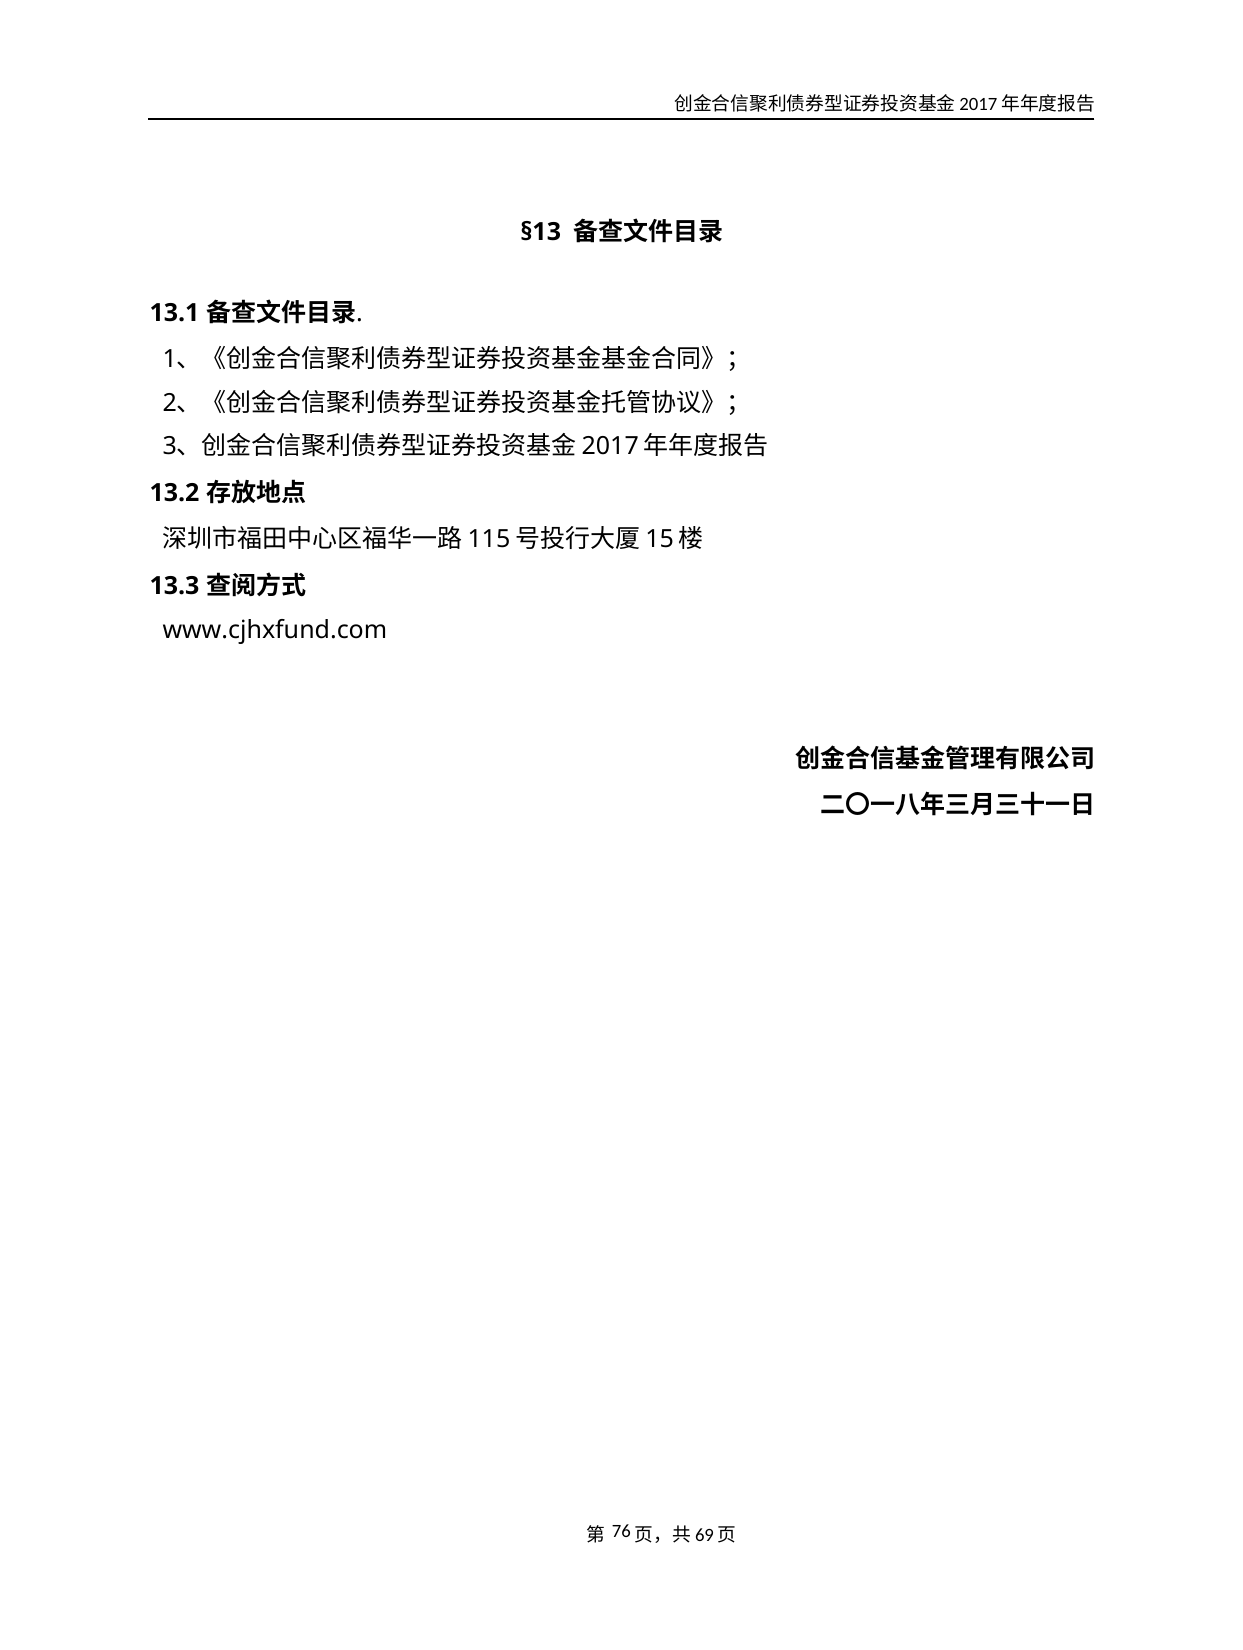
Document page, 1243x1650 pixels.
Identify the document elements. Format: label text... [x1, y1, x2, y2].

text www.cjhxfund.com [149, 612, 1094, 646]
text 13.2 存放地点 [149, 472, 1094, 508]
text 二〇一八年三月三十一日 [149, 784, 1094, 821]
text 创金合信基金管理有限公司 [149, 738, 1094, 774]
text 13.1 备查文件目录. [149, 292, 1094, 328]
text 1、《创金合信聚利债券型证券投资基金基金合同》； 2、《创金合信聚利债券型证券投资基金托管协议》； 3、创金合信聚利债券型证券投资基金2017年年度报告 [149, 339, 1094, 462]
text 13.3 查阅方式 [149, 565, 1094, 601]
text §13 备查文件目录 [149, 212, 1094, 248]
text 深圳市福田中心区福华一路115号投行大厦15楼 [149, 518, 1094, 555]
